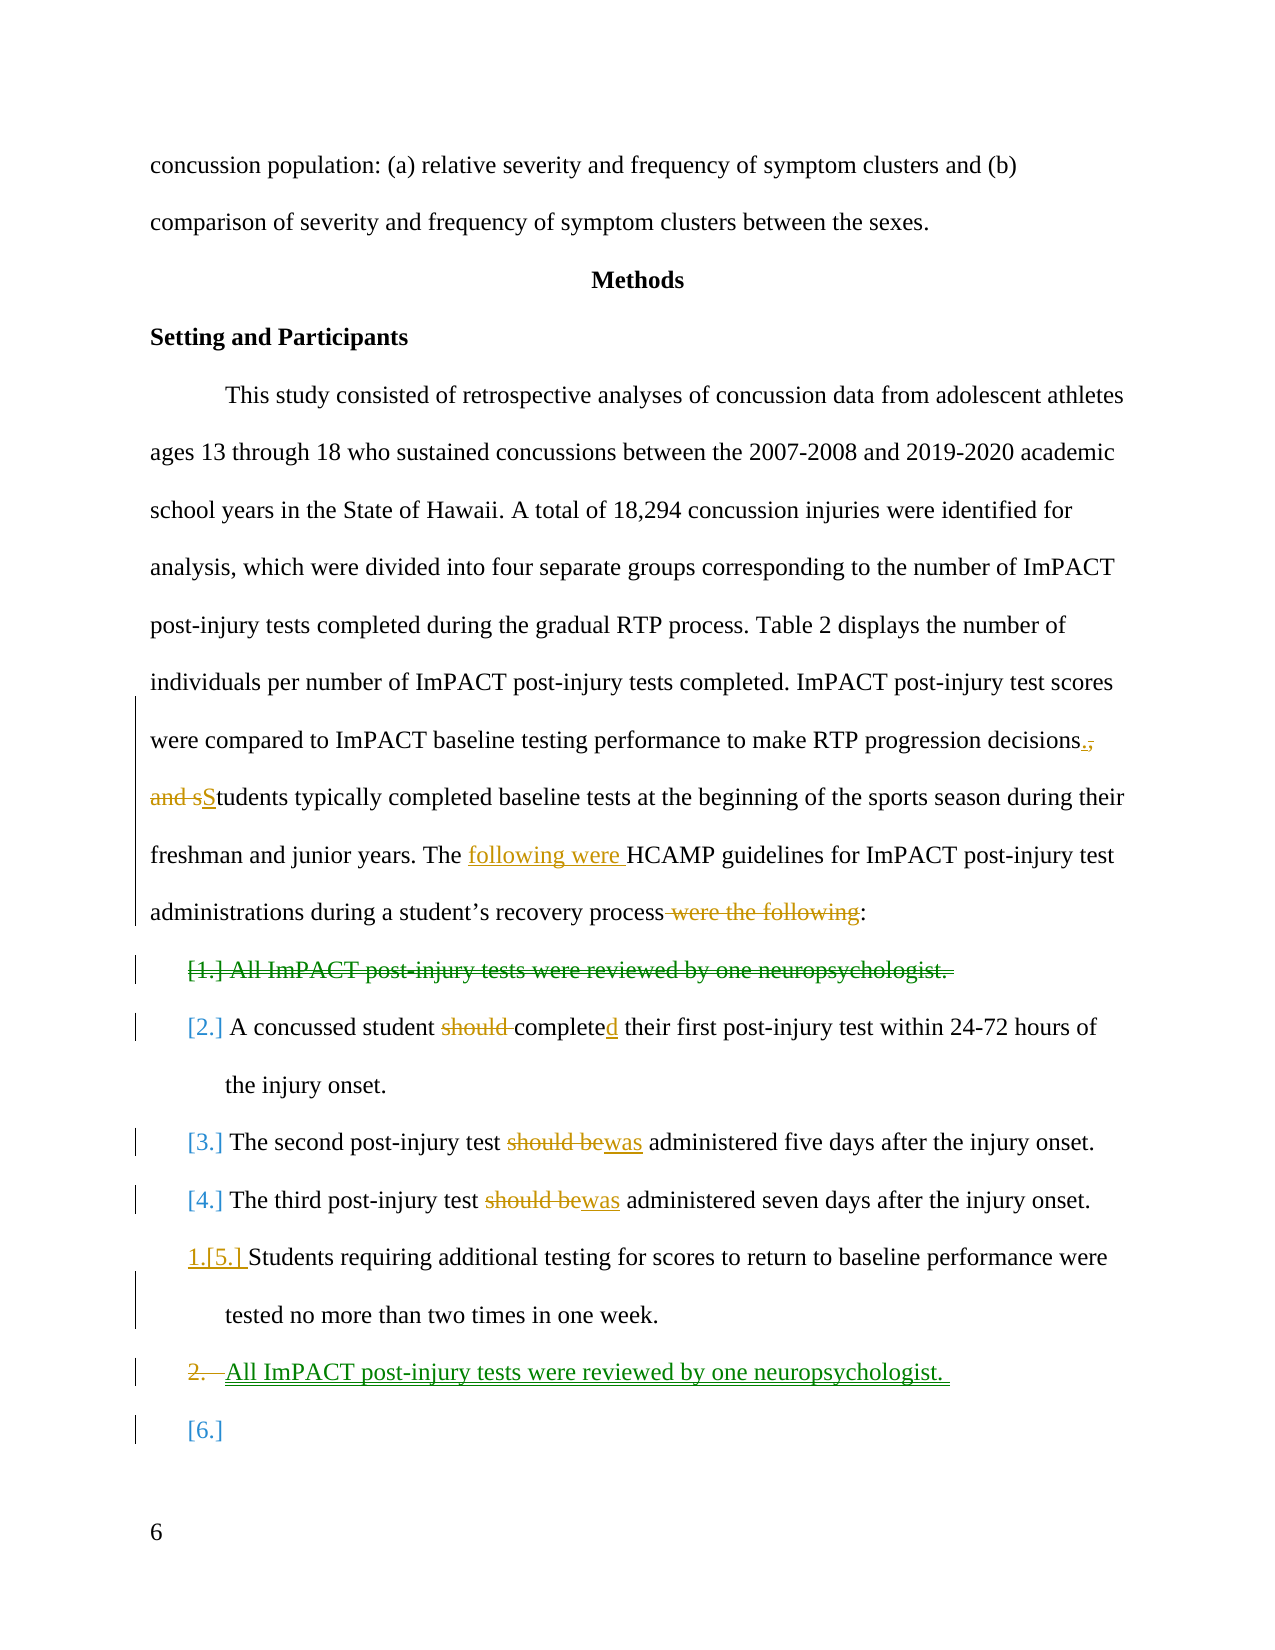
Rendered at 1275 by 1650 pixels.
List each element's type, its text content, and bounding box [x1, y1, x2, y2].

list A concussed student complete their first post-injury test within 24-72 hours of the injury onset. [187, 1012, 1125, 1099]
text This study consisted of retrospective analyses of concussion data from adolescent athletes ages 13 through 18 who sustained concussions between the 2007-2008 and 2019-2020 academic school years in the State of Hawaii. A total of 18,294 concussion injuries were identified for analysis, which were divided into four separate groups corresponding to the number of ImPACT post-injury tests completed during the gradual RTP process. Table 2 displays the number of individuals per number of ImPACT post-injury tests completed. ImPACT post-injury test scores were compared to ImPACT baseline testing performance to make RTP progression decisions tudents typically completed baseline tests at the beginning of the sports season during their freshman and junior years. The HCAMP guidelines for ImPACT post-injury test administrations during a student’s recovery process: [150, 380, 1125, 926]
subtitle Setting and Participants [150, 322, 1125, 351]
subtitle Methods [150, 265, 1125, 294]
list The second post-injury test administered five days after the injury onset. [187, 1127, 1125, 1156]
list Students requiring additional testing for scores to return to baseline performance were tested no more than two times in one week. [187, 1242, 1125, 1329]
list The third post-injury test administered seven days after the injury onset. [187, 1185, 1125, 1214]
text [150, 150, 1125, 236]
